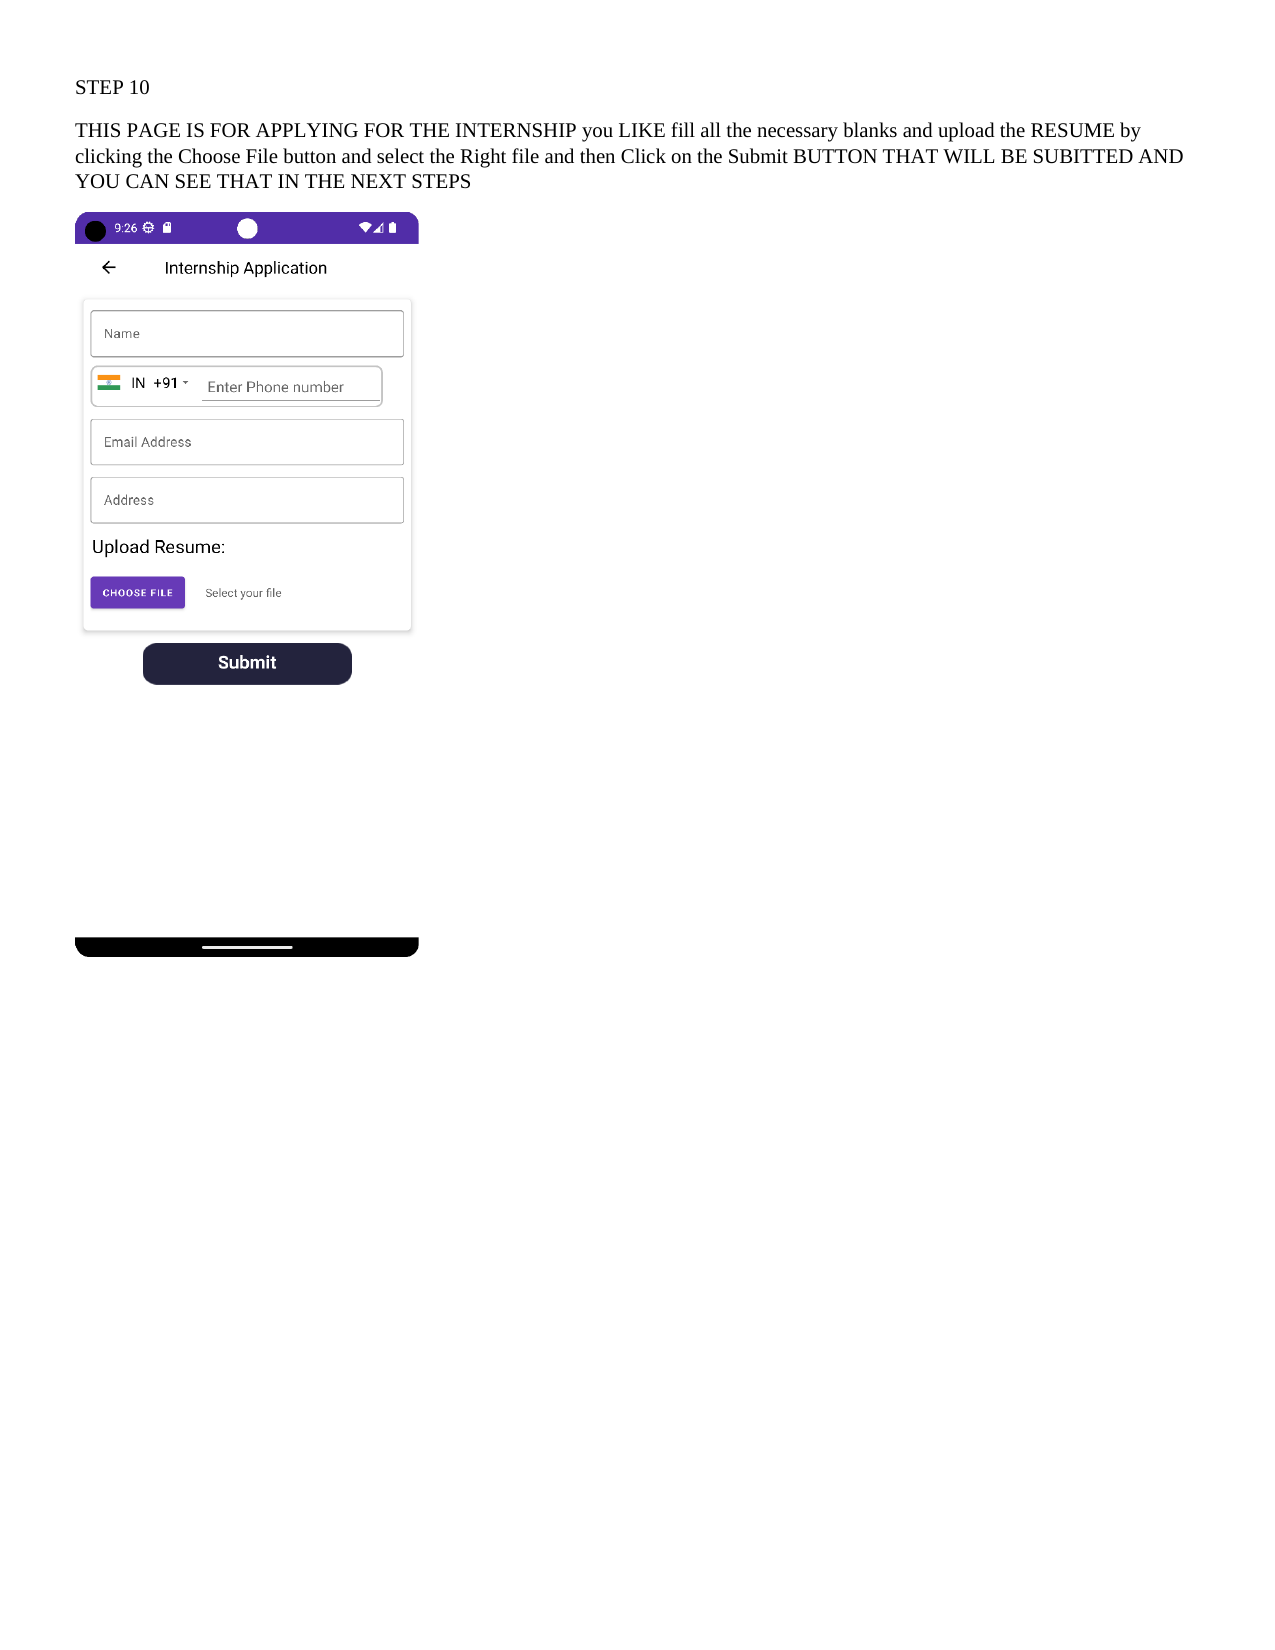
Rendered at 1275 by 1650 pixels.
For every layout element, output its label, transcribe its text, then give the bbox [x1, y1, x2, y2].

picture [75, 212, 419, 957]
text STEP 10 [75, 75, 1200, 99]
text THIS PAGE IS FOR APPLYING FOR THE INTERNSHIP you LIKE fill all the necessary blanks and upload the RESUME by clicking the Choose File button and select the Right file and then Click on the Submit BUTTON THAT WILL BE SUBITTED AND YOU CAN SEE THAT IN THE NEXT STEPS [75, 118, 1200, 193]
